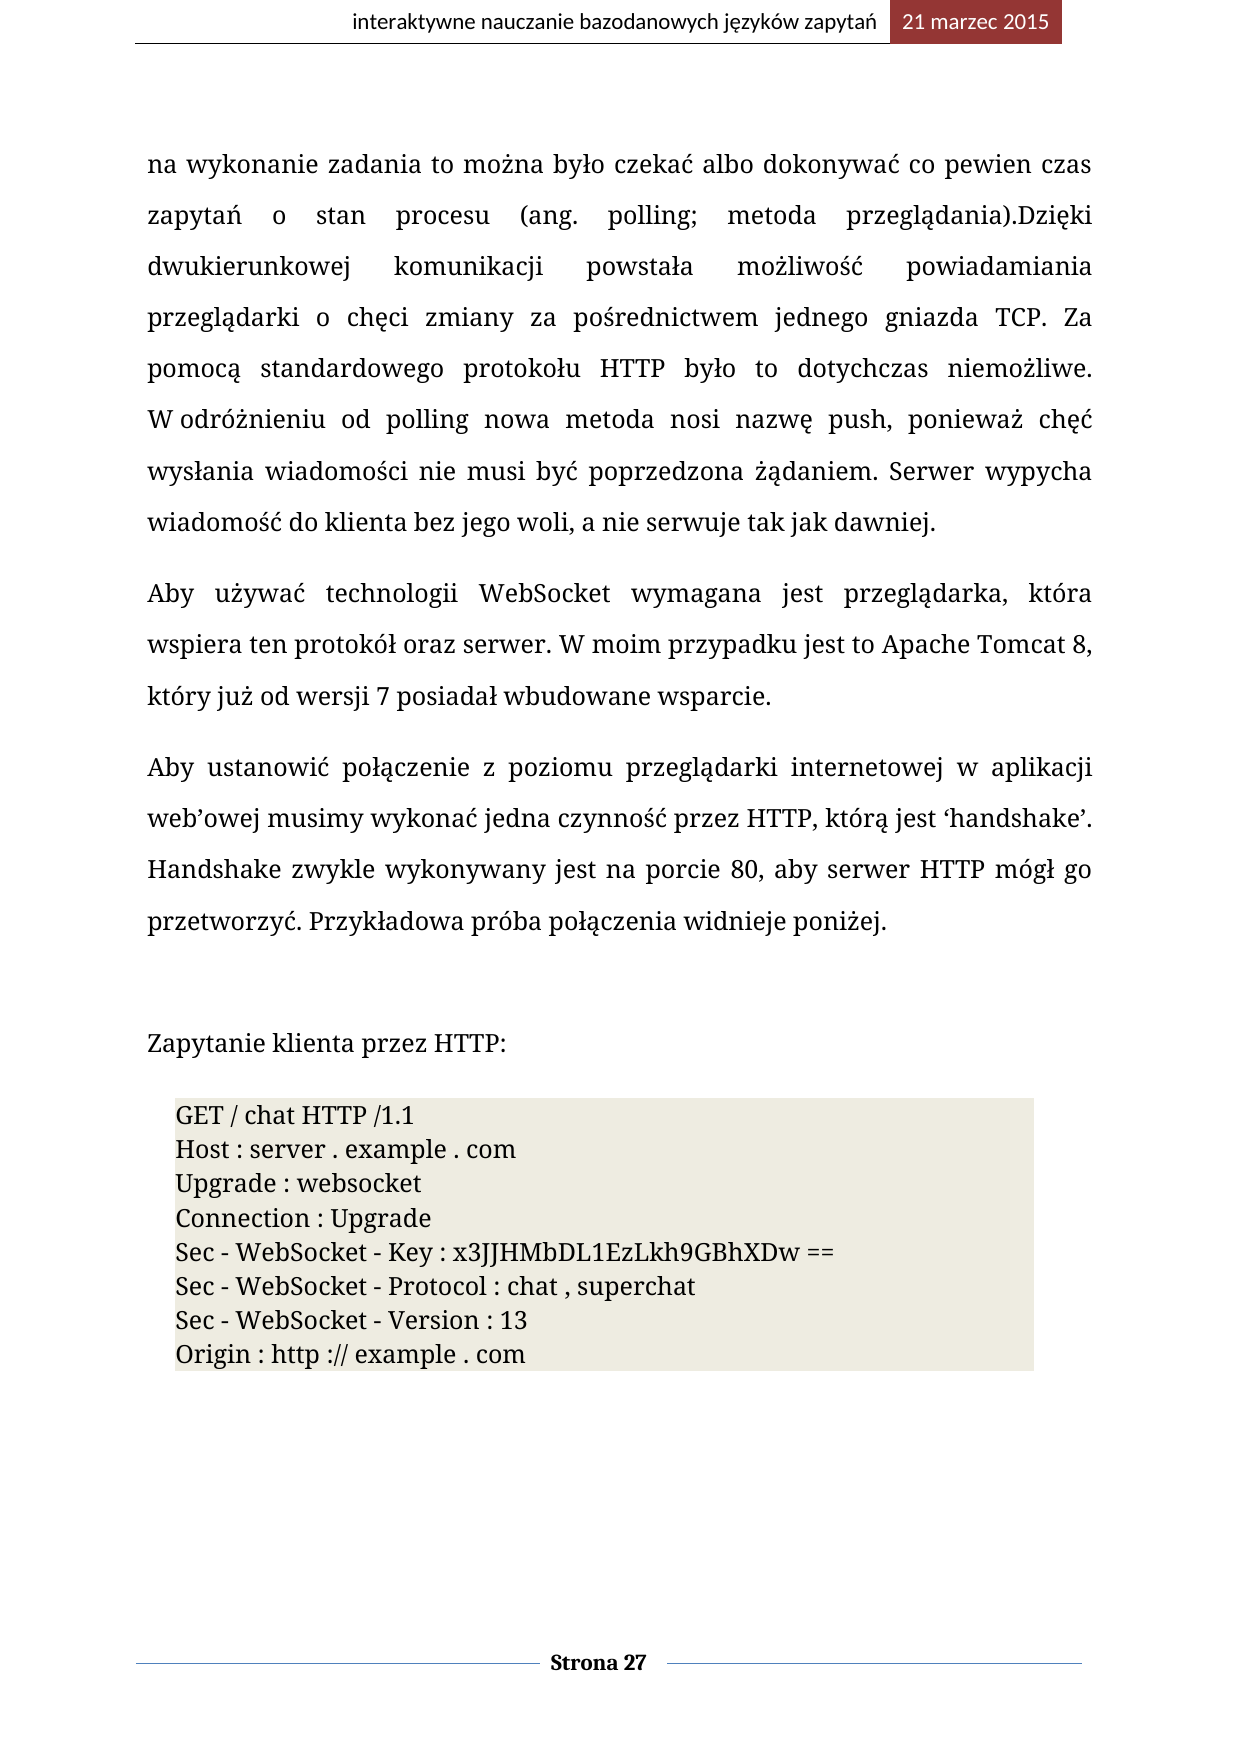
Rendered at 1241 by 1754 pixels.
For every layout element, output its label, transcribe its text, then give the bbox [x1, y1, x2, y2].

text Sec - WebSocket - Protocol : chat , superchat [175, 1268, 1034, 1302]
text Connection : Upgrade [175, 1200, 1034, 1234]
text Host : server . example . com [175, 1132, 1034, 1166]
text Aby używać technologii WebSocket wymagana jest przeglądarka, która wspiera ten protokół oraz serwer. W moim przypadku jest to Apache Tomcat 8, który już od wersji 7 posiadał wbudowane wsparcie. [147, 576, 1093, 712]
text Origin : http :// example . com [175, 1336, 1034, 1371]
text Zapytanie klienta przez HTTP: [147, 975, 1093, 1060]
text GET / chat HTTP /1.1 [175, 1098, 1034, 1132]
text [147, 147, 1093, 538]
text Upgrade : websocket [175, 1166, 1034, 1200]
text Sec - WebSocket - Key : x3JJHMbDL1EzLkh9GBhXDw == [175, 1234, 1034, 1268]
text Aby ustanowić połączenie z poziomu przeglądarki internetowej w aplikacji web’owej musimy wykonać jedna czynność przez HTTP, którą jest ‘handshake’. Handshake zwykle wykonywany jest na porcie 80, aby serwer HTTP mógł go przetworzyć. Przykładowa próba połączenia widnieje poniżej. [147, 750, 1093, 937]
text Sec - WebSocket - Version : 13 [175, 1302, 1034, 1336]
